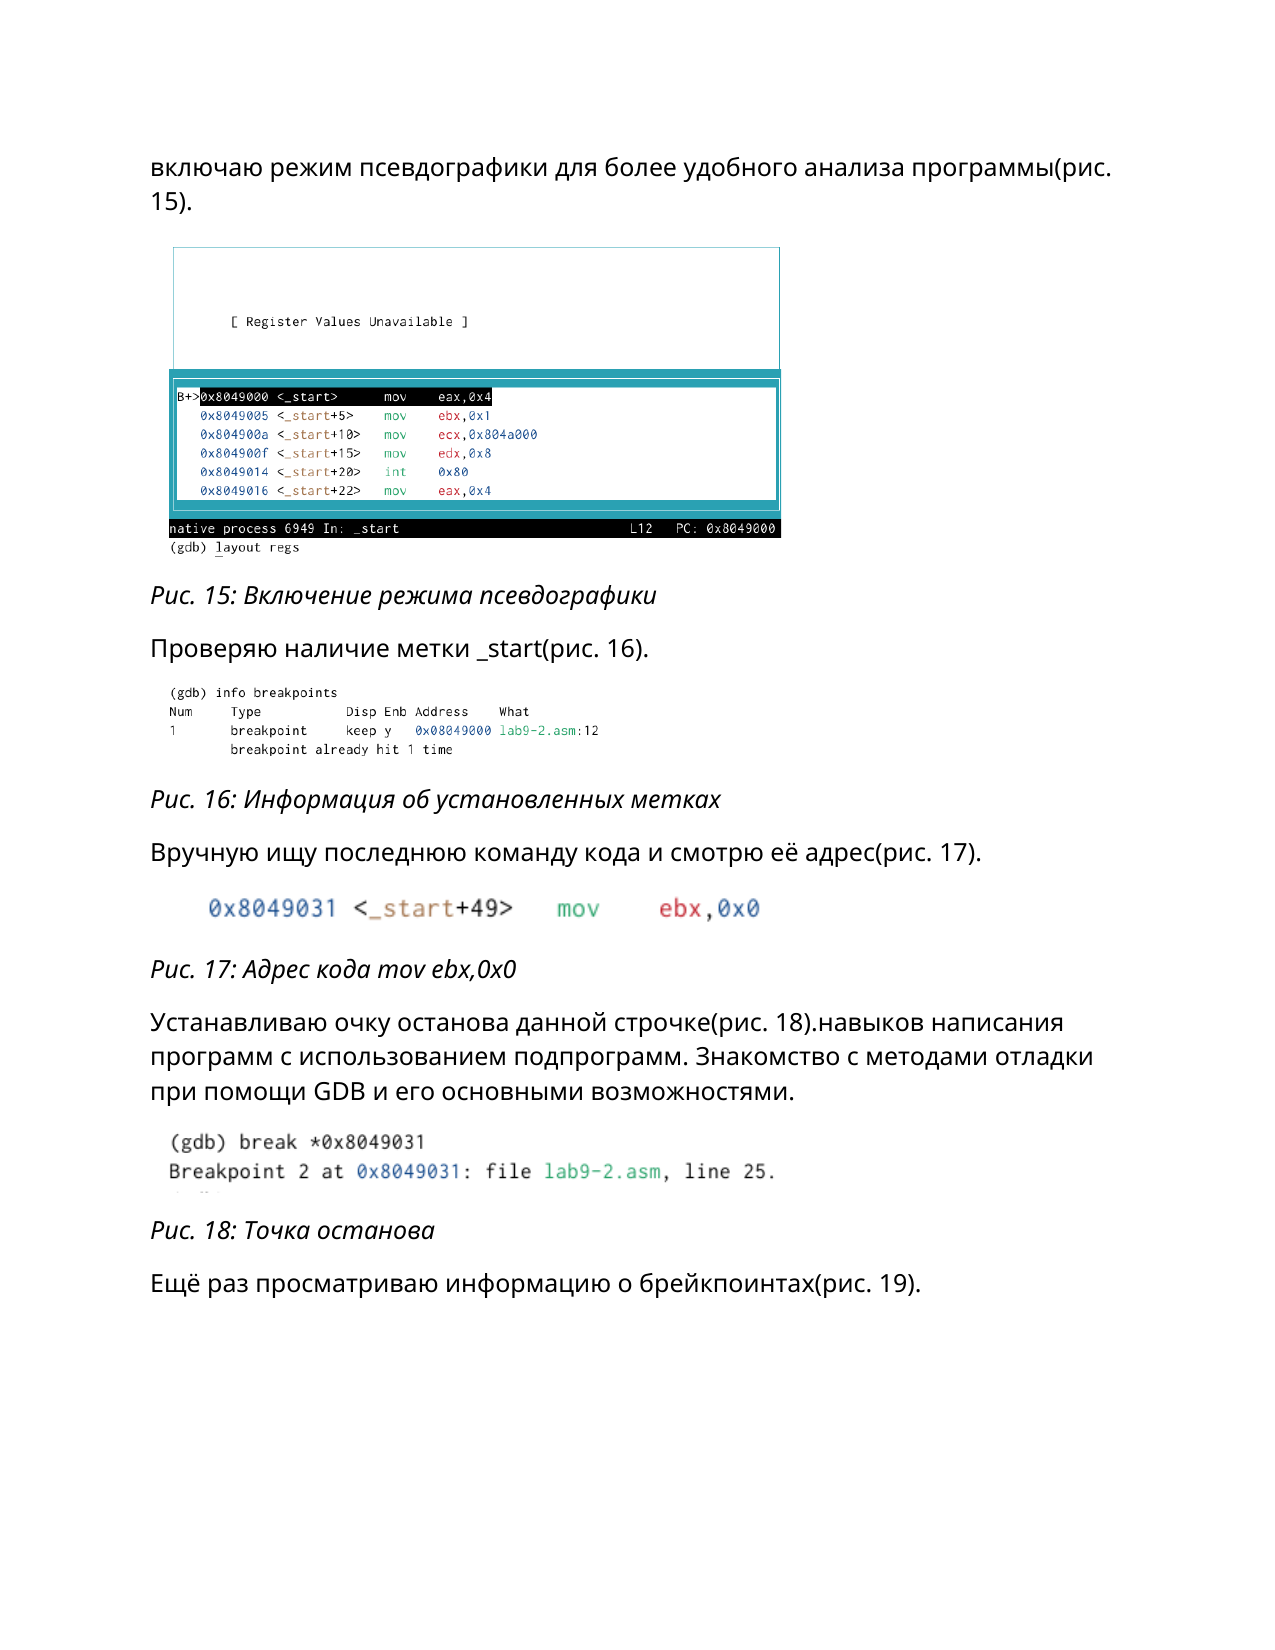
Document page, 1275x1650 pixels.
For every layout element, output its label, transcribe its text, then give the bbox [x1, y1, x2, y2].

text Проверяю наличие метки _start(рис. 16). [150, 630, 1125, 664]
picture [168, 683, 782, 762]
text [150, 150, 1125, 218]
text Рис. 15: Включение режима псевдографики [150, 577, 1125, 612]
text Рис. 17: Адрес кода mov ebx,0x0 [150, 952, 1125, 986]
text Ещё раз просматриваю информацию о брейкпоинтах(рис. 19). [150, 1266, 1125, 1300]
text Устанавливаю очку останова данной строчке(рис. 18).навыков написания программ с использованием подпрограмм. Знакомство с методами отладки при помощи GDB и его основными возможностями. [150, 1005, 1125, 1107]
picture [168, 1126, 782, 1193]
text Вручную ищу последнюю команду кода и смотрю её адрес(рис. 17). [150, 835, 1125, 869]
text Рис. 16: Информация об установленных метках [150, 782, 1125, 816]
picture [168, 887, 782, 932]
text Рис. 18: Точка останова [150, 1213, 1125, 1247]
picture [168, 236, 782, 557]
